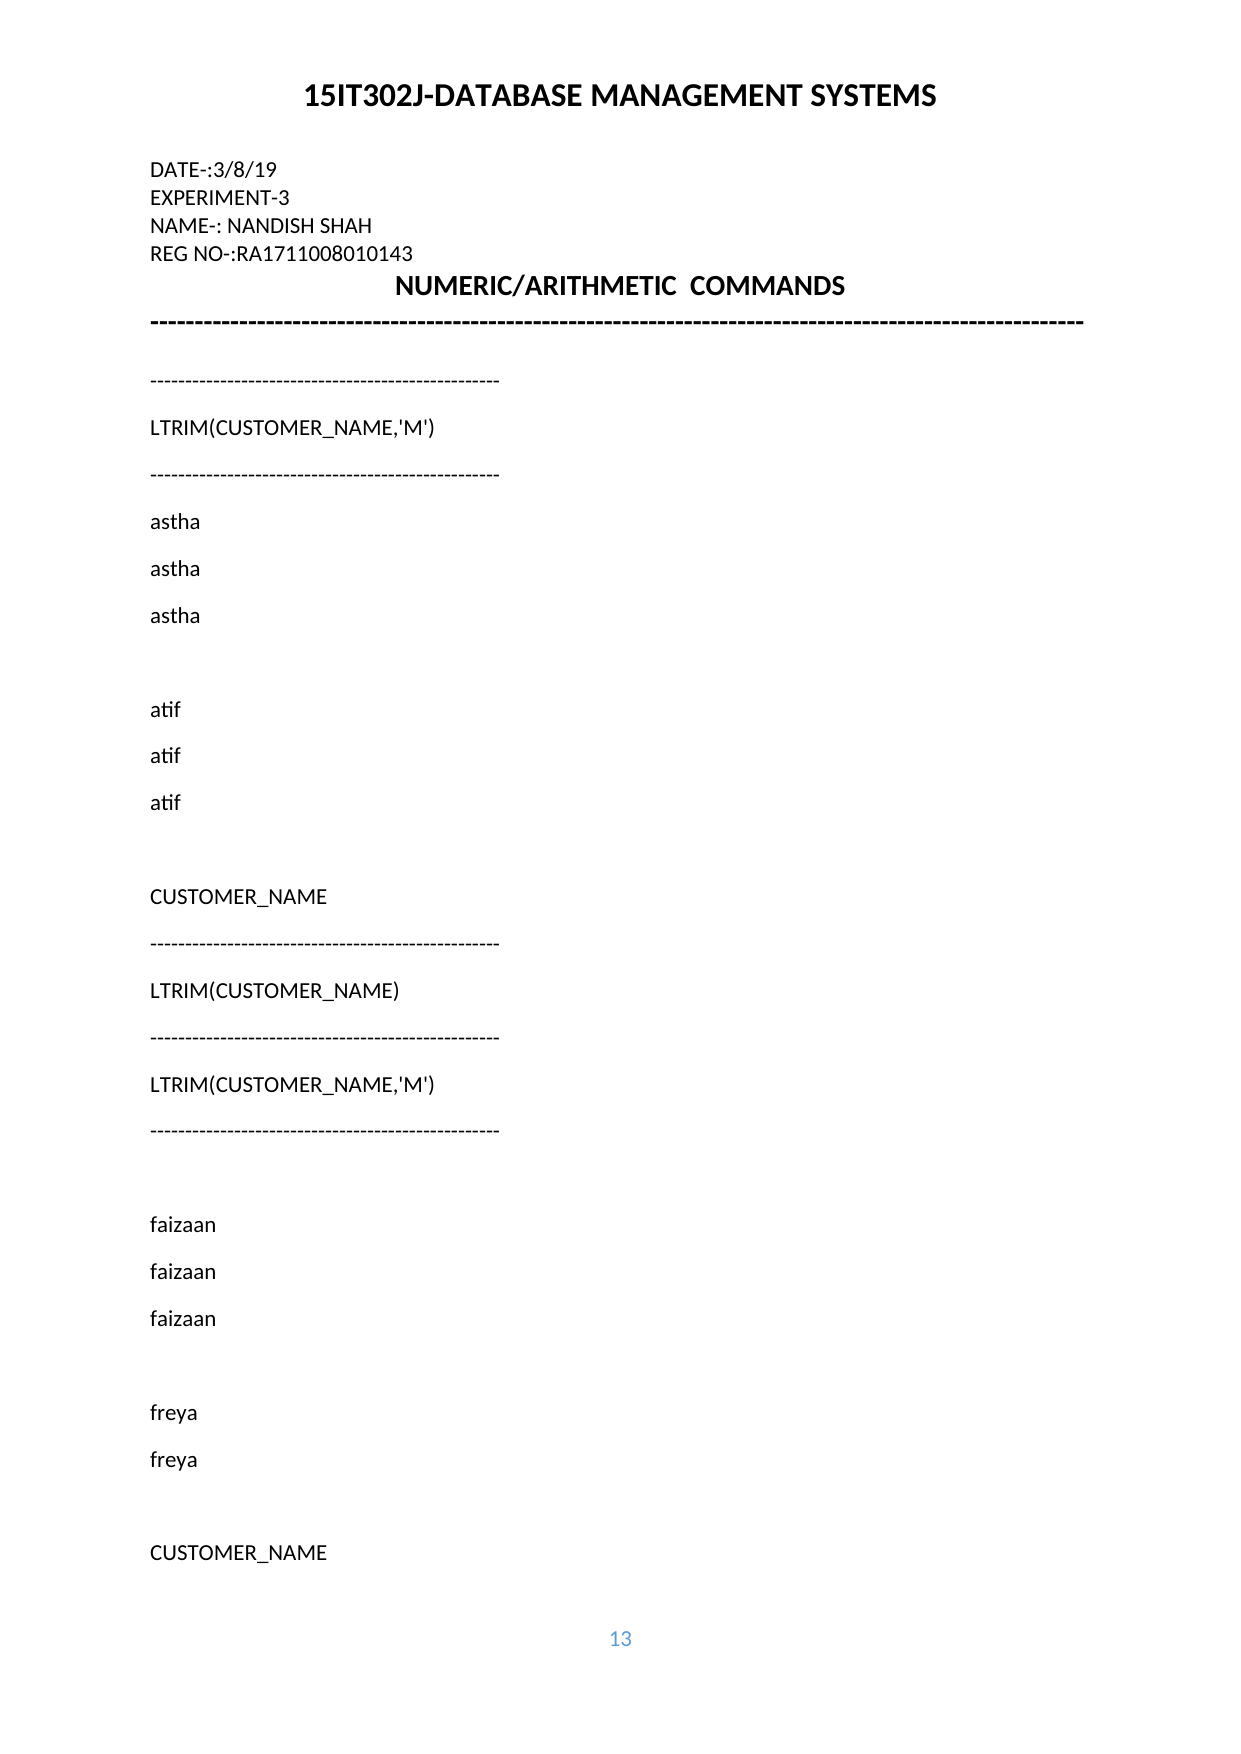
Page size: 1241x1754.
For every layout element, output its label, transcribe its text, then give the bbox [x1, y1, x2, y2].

text -------------------------------------------------- [150, 1023, 1090, 1051]
text freya [150, 1445, 1090, 1473]
text astha [150, 507, 1090, 535]
text LTRIM(CUSTOMER_NAME,'M') [150, 413, 1090, 441]
text -------------------------------------------------- [150, 929, 1090, 957]
text LTRIM(CUSTOMER_NAME,'M') [150, 1070, 1090, 1098]
text astha [150, 554, 1090, 582]
text faizaan [150, 1304, 1090, 1332]
text faizaan [150, 1210, 1090, 1238]
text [150, 460, 1090, 488]
text LTRIM(CUSTOMER_NAME) [150, 976, 1090, 1004]
text freya [150, 1398, 1090, 1426]
text CUSTOMER_NAME [150, 1538, 1090, 1566]
text CUSTOMER_NAME [150, 882, 1090, 910]
text atif [150, 695, 1090, 723]
text atif [150, 742, 1090, 769]
text atif [150, 788, 1090, 816]
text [150, 367, 1090, 394]
text astha [150, 601, 1090, 629]
text faizaan [150, 1257, 1090, 1285]
text -------------------------------------------------- [150, 1117, 1090, 1144]
